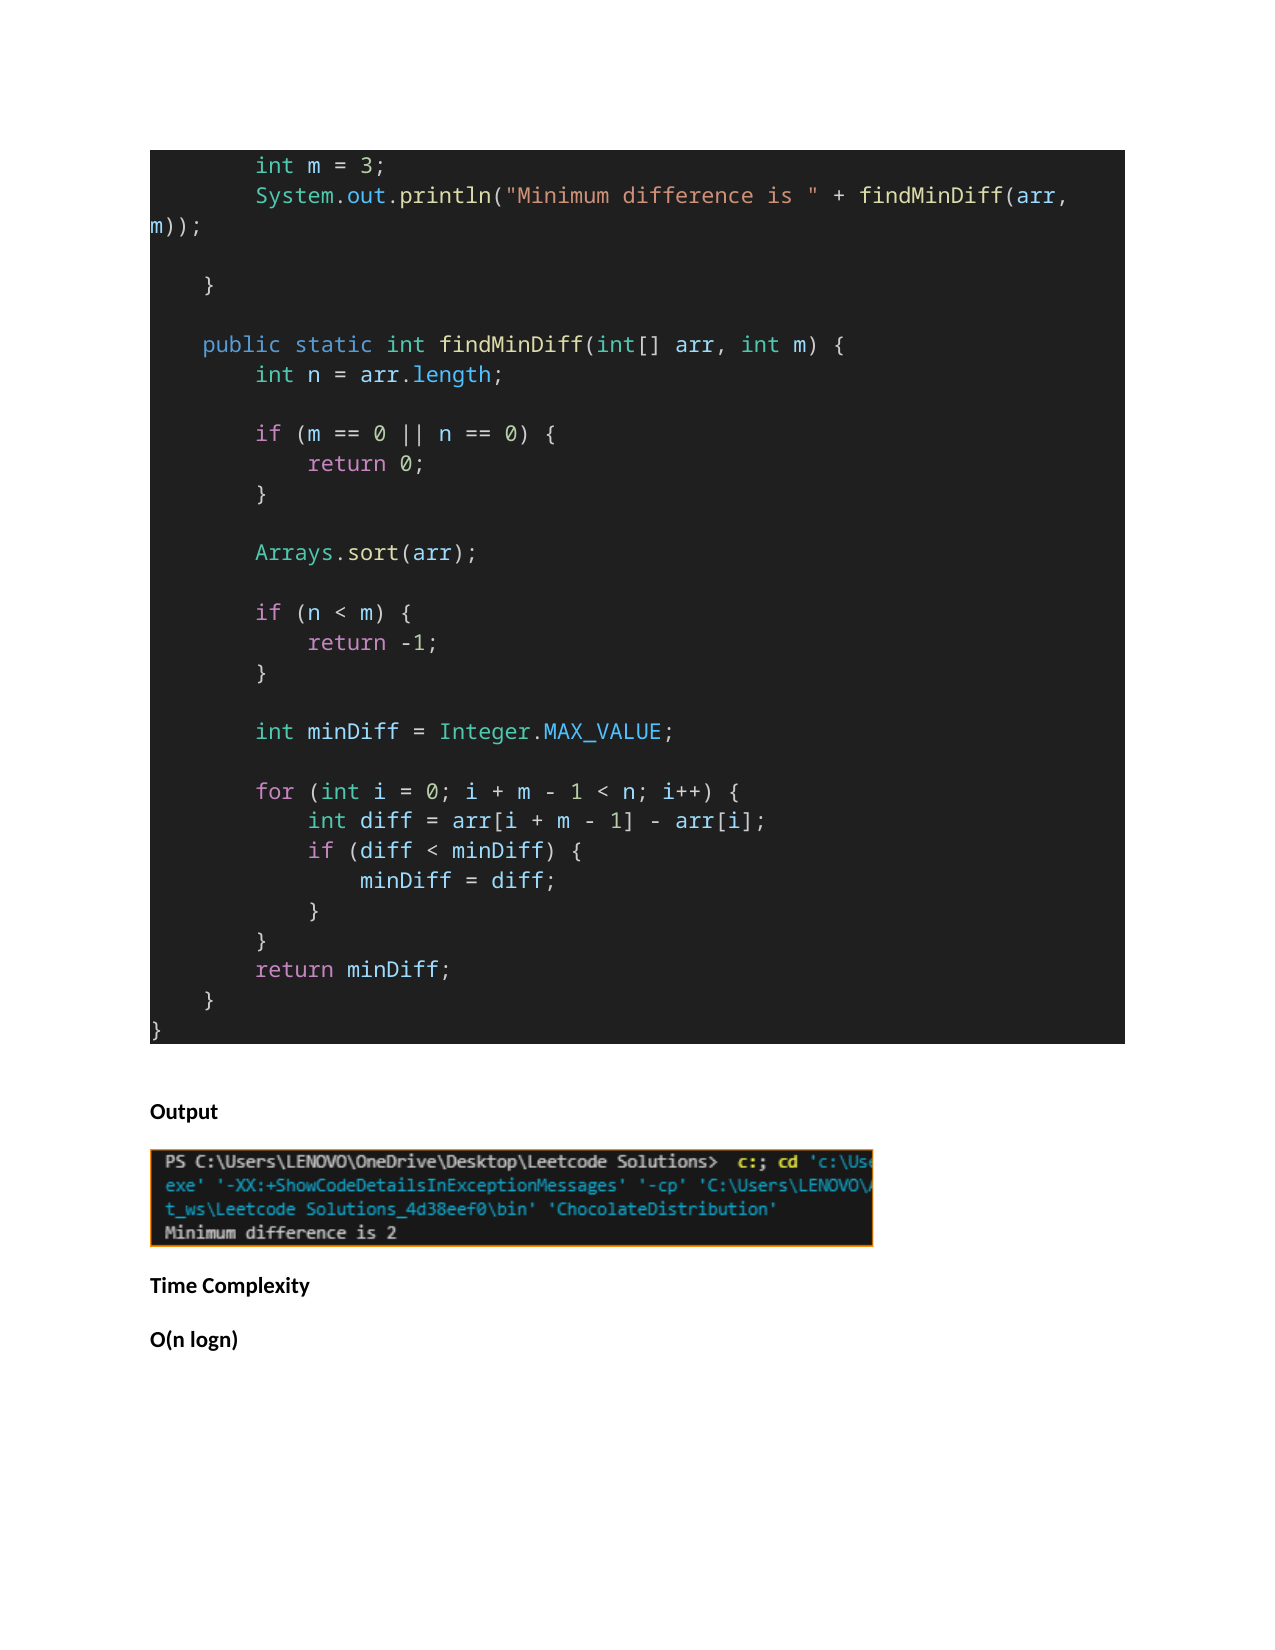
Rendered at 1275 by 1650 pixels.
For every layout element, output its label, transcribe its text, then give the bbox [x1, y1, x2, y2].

text } [150, 478, 1125, 507]
text int diff = arr[i + m - 1] - arr[i]; [150, 805, 1125, 835]
text Arrays.sort(arr); [150, 537, 1125, 567]
text int n = arr.length; [150, 358, 1125, 388]
text minDiff = diff; [150, 865, 1125, 895]
text int m = 3; [150, 150, 1125, 180]
text return -1; [150, 627, 1125, 656]
text Output [150, 1097, 1125, 1125]
text } [150, 895, 1125, 924]
text } [150, 1014, 1125, 1044]
text } [150, 984, 1125, 1014]
text public static int findMinDiff(int[] arr, int m) { [150, 329, 1125, 358]
text if (m == 0 || n == 0) { [150, 418, 1125, 448]
text if (diff < minDiff) { [150, 835, 1125, 865]
text return minDiff; [150, 954, 1125, 984]
text O(n logn) [150, 1325, 1125, 1353]
text for (int i = 0; i + m - 1 < n; i++) { [150, 776, 1125, 805]
text int minDiff = Integer.MAX_VALUE; [150, 716, 1125, 746]
picture [150, 1149, 874, 1247]
text } [150, 269, 1125, 299]
text } [150, 924, 1125, 954]
text Time Complexity [150, 1272, 1125, 1300]
text if (n < m) { [150, 597, 1125, 627]
text return 0; [150, 448, 1125, 478]
text } [150, 656, 1125, 686]
text System.out.println("Minimum difference is " + findMinDiff(arr, m)); [150, 180, 1125, 239]
